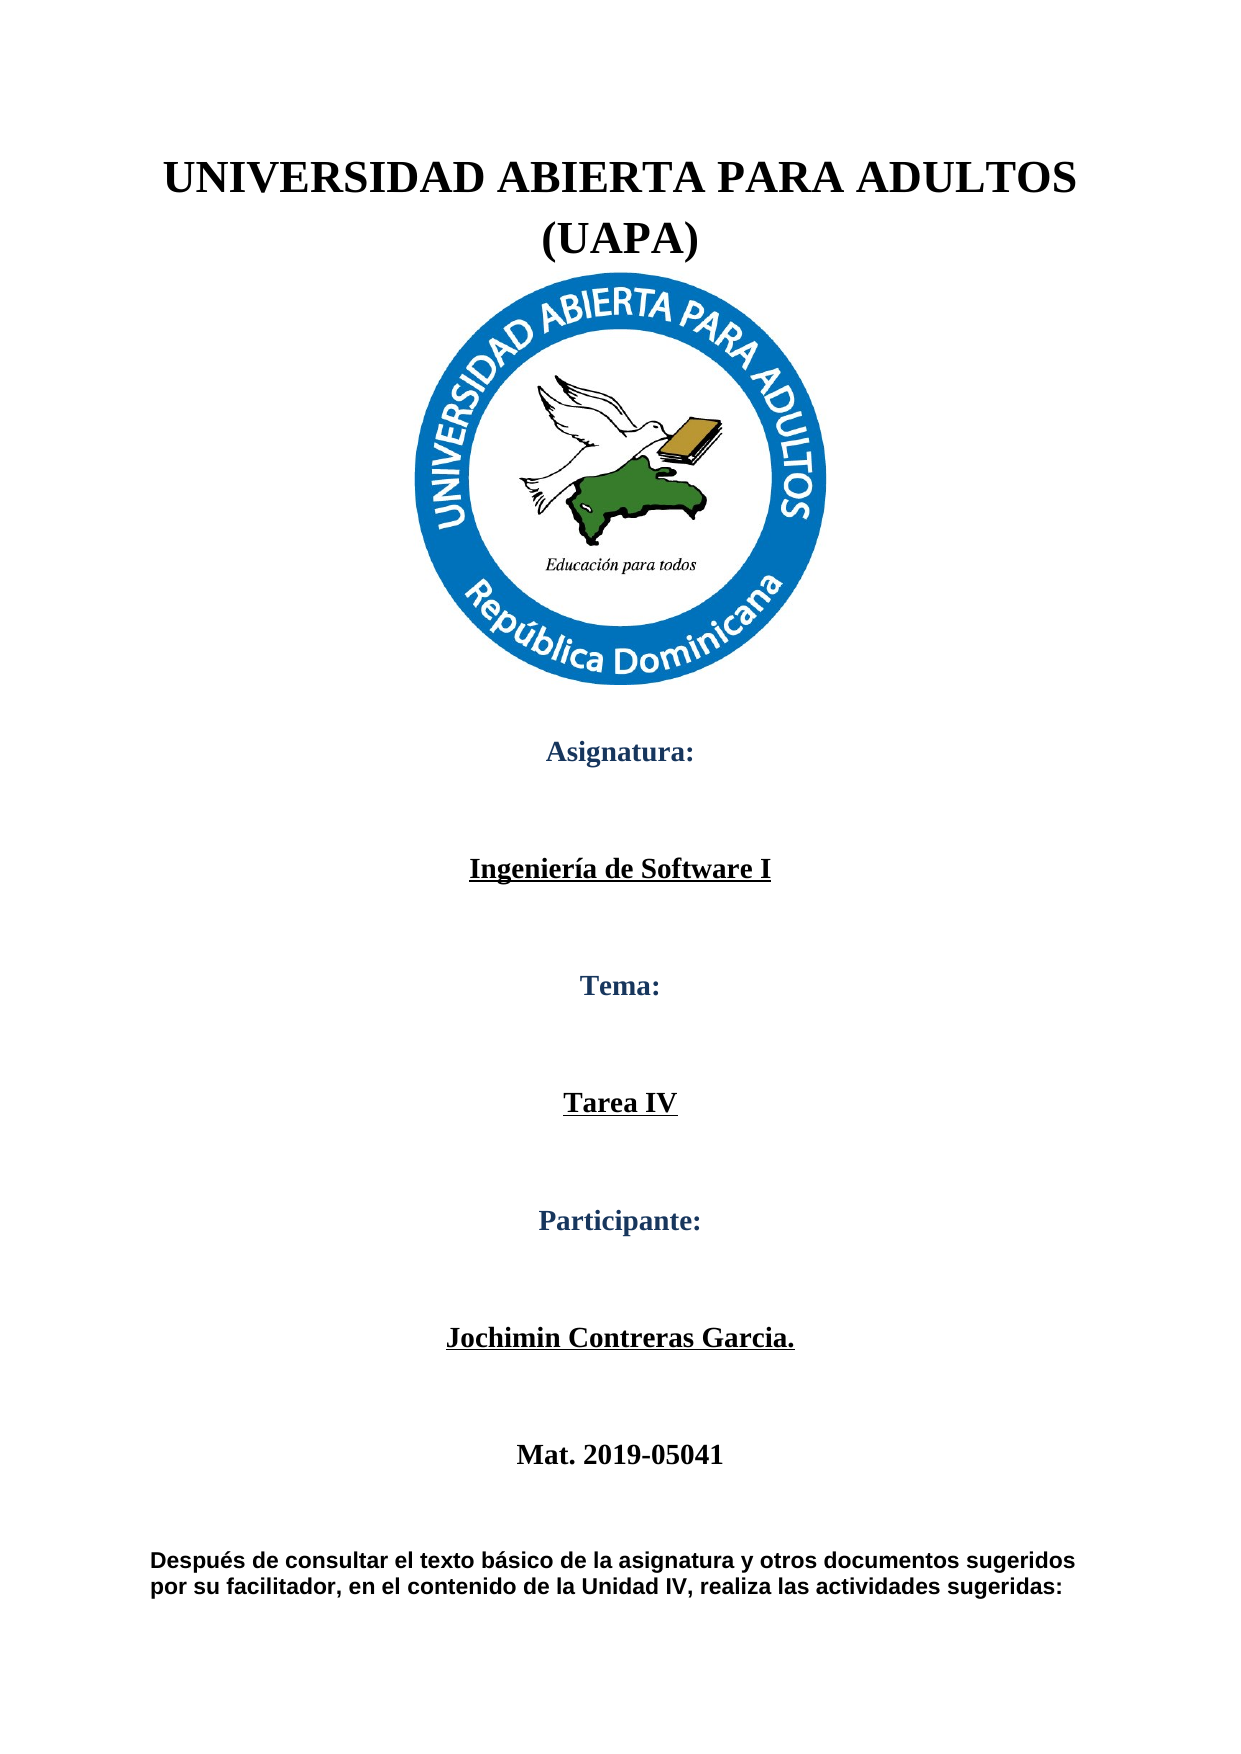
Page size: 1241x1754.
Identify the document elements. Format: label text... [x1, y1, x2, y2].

subtitle Tarea IV [150, 1086, 1090, 1119]
text UNIVERSIDAD ABIERTA PARA ADULTOS [150, 150, 1090, 203]
text (UAPA) [150, 211, 1090, 263]
subtitle Ingeniería de Software I [150, 851, 1090, 885]
subtitle Mat. 2019-05041 [150, 1437, 1090, 1470]
subtitle Jochimin Contreras Garcia. [150, 1320, 1090, 1353]
subtitle Tema: [150, 968, 1090, 1002]
subtitle Asignatura: [150, 734, 1090, 768]
text Después de consultar el texto básico de la asignatura y otros documentos sugeridos por su facilitador, en el contenido de la Unidad IV, realiza las actividades sugeridas: [150, 1547, 1090, 1599]
picture [413, 271, 827, 685]
subtitle Participante: [150, 1203, 1090, 1236]
